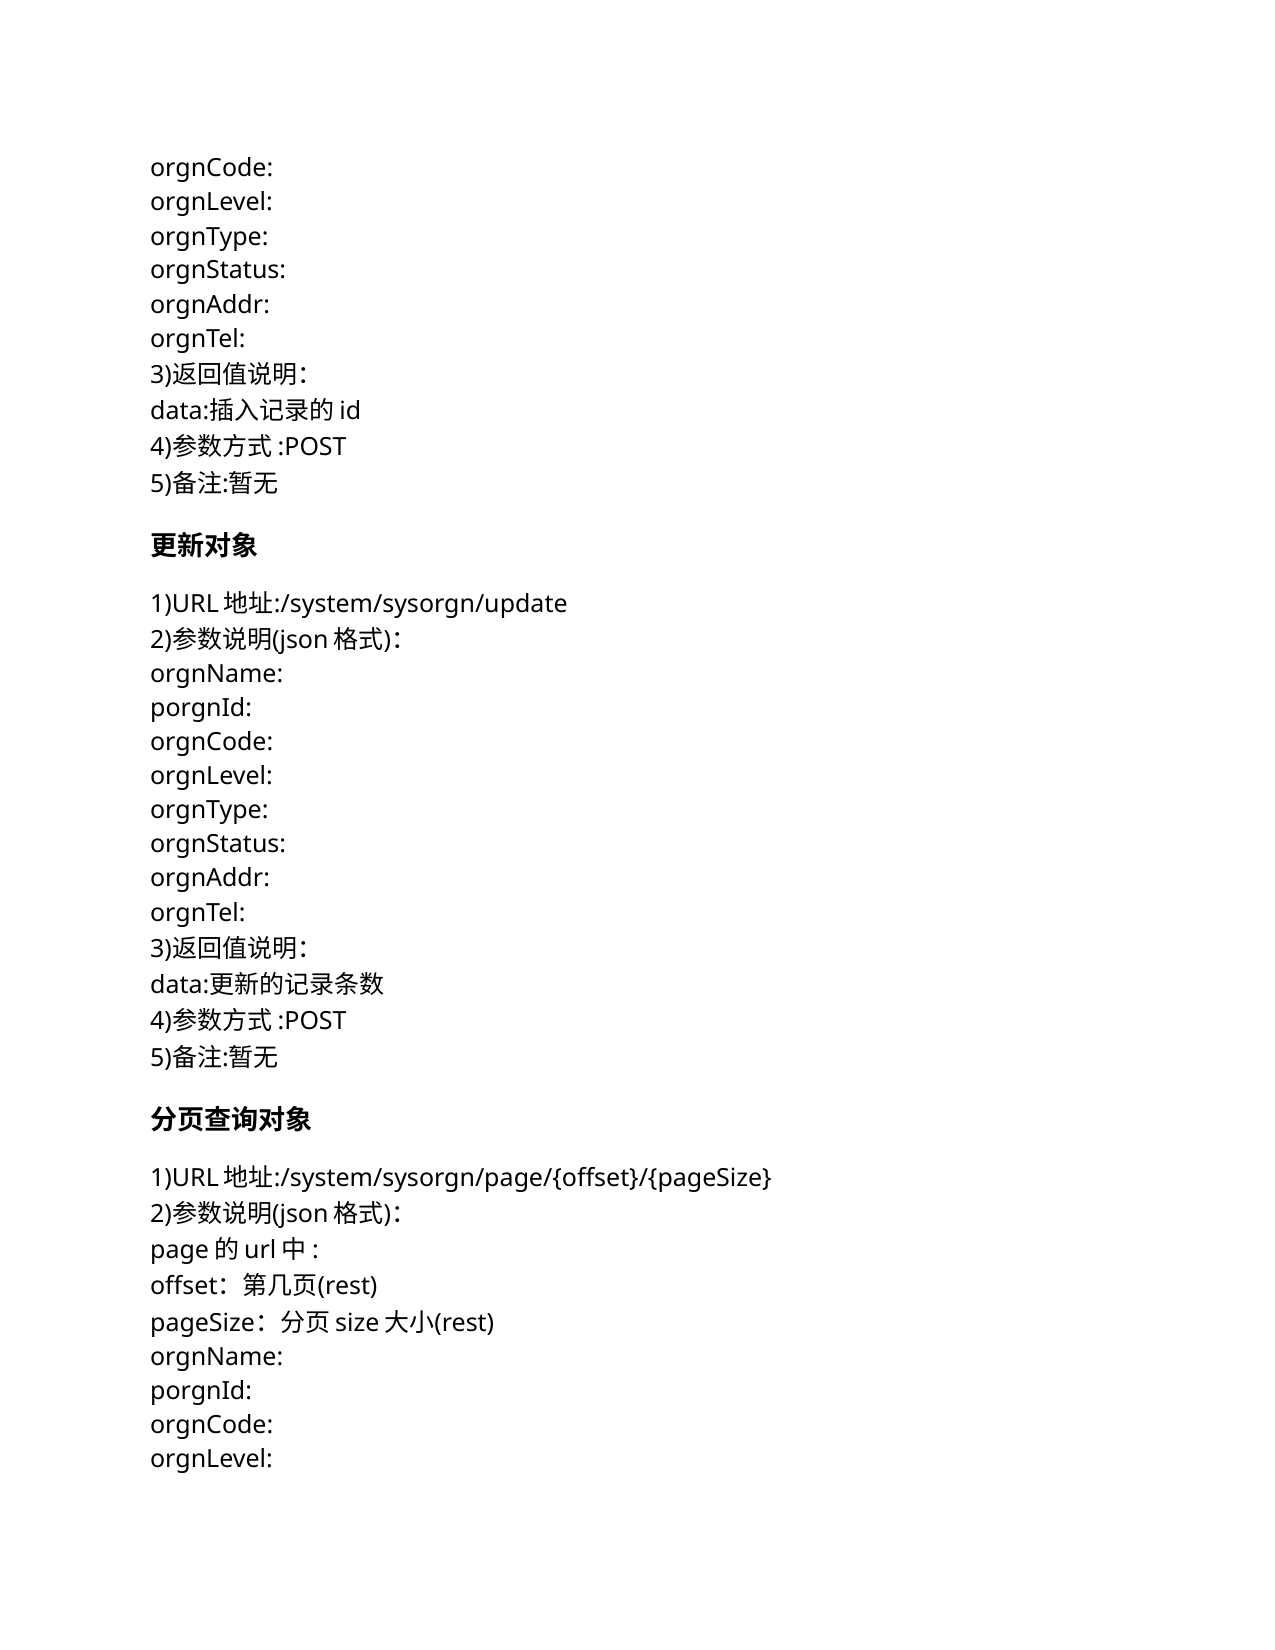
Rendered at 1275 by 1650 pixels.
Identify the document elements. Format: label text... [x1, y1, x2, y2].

text orgnAddr: [150, 286, 1125, 320]
text data:插入记录的id [150, 391, 1125, 427]
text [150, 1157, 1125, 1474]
text orgnCode: [150, 724, 1125, 758]
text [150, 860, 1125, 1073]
text 1)URL地址:/system/sysorgn/update [150, 583, 1125, 619]
text 4)参数方式 :POST [150, 427, 1125, 463]
text orgnStatus: [150, 826, 1125, 860]
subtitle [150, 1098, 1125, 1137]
text 2)参数说明(json格式)： [150, 619, 1125, 656]
text porgnId: [150, 690, 1125, 724]
text orgnType: [150, 218, 1125, 252]
text orgnName: [150, 656, 1125, 690]
text 5)备注:暂无 [150, 463, 1125, 499]
subtitle 更新对象 [150, 524, 1125, 564]
text orgnType: [150, 792, 1125, 826]
text orgnLevel: [150, 758, 1125, 792]
text 3)返回值说明： [150, 354, 1125, 391]
text orgnTel: [150, 320, 1125, 354]
text orgnStatus: [150, 252, 1125, 286]
text orgnLevel: [150, 184, 1125, 218]
text orgnCode: [150, 150, 1125, 184]
